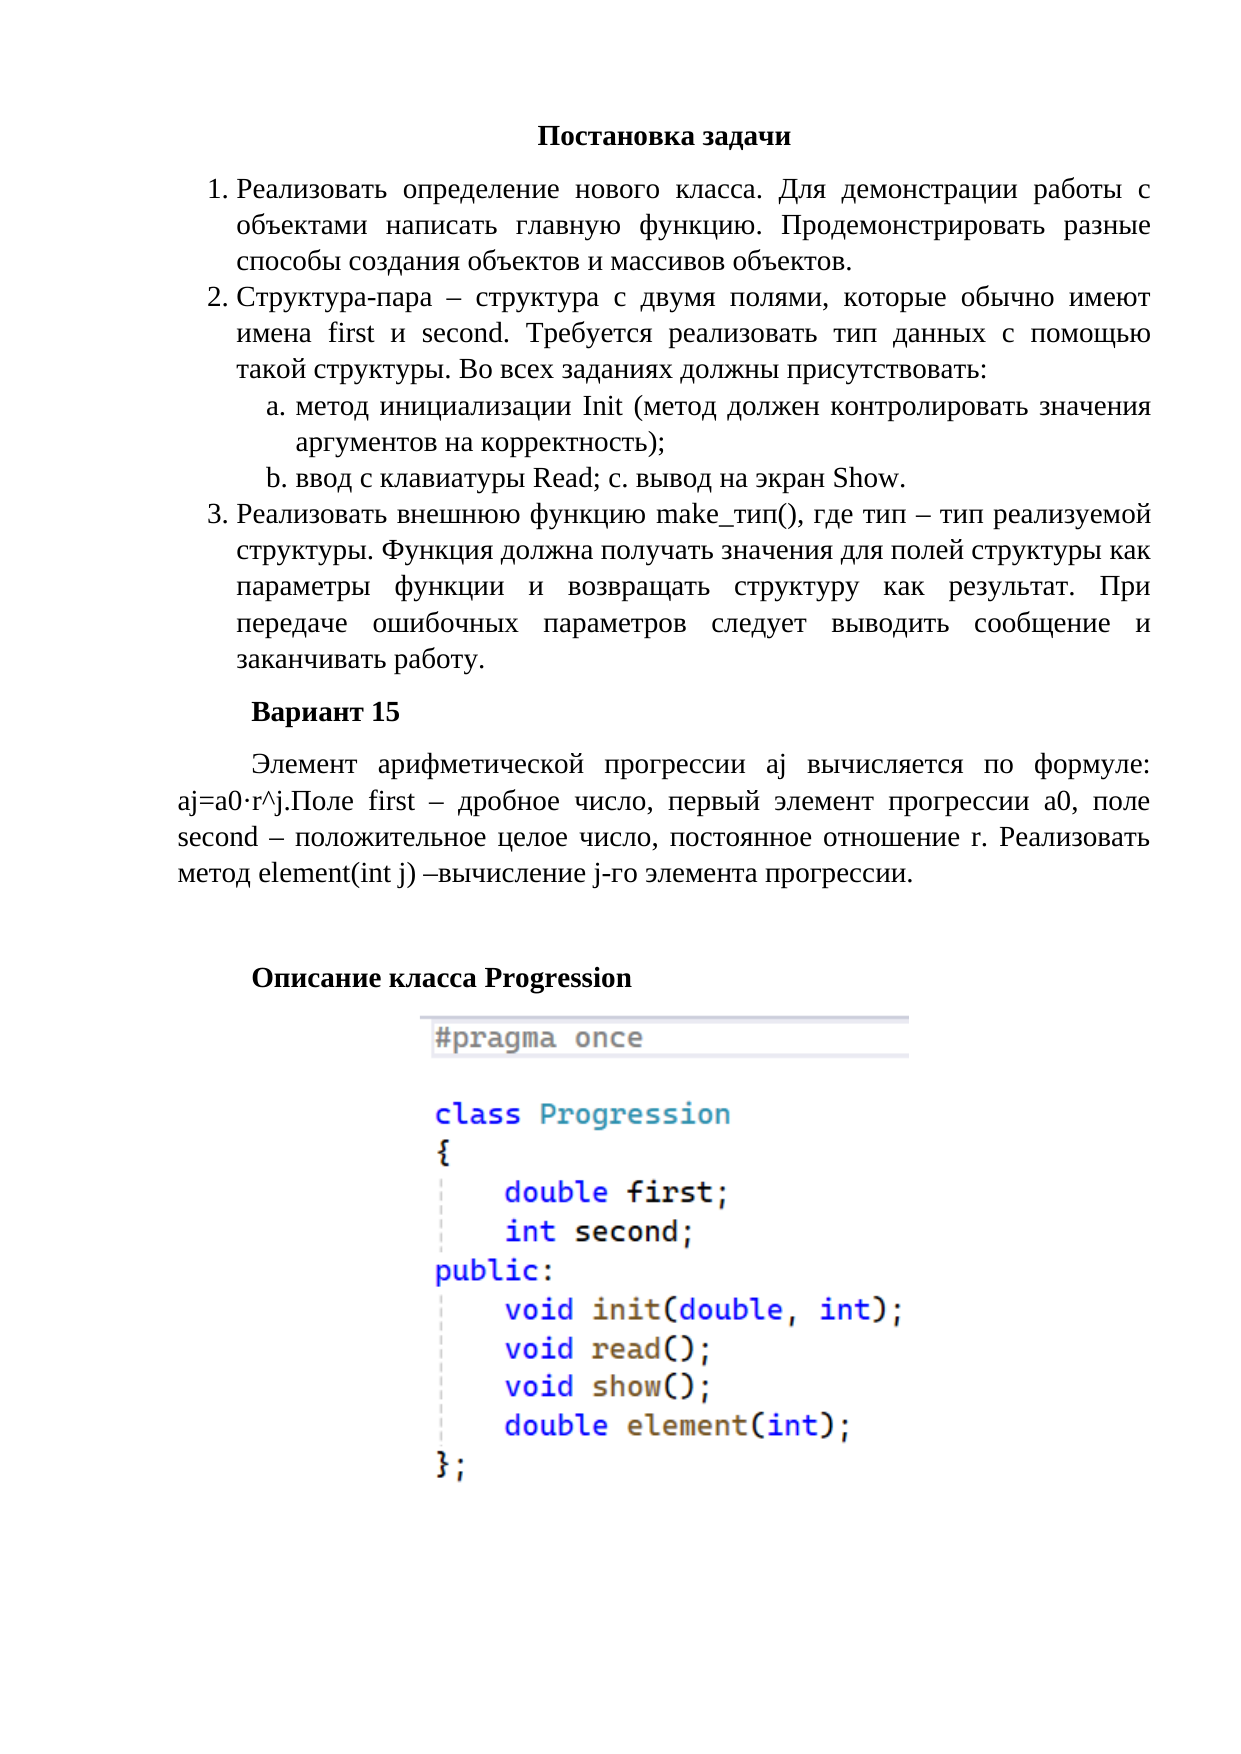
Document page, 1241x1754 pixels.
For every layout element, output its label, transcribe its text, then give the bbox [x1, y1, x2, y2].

text Вариант 15 [177, 694, 1152, 727]
text Описание класса Progression [177, 961, 1152, 994]
list Реализовать определение нового класса. Для демонстрации работы с объектами написать главную функцию. Продемонстрировать разные способы создания объектов и массивов объектов. [207, 171, 1152, 277]
text Элемент арифметической прогрессии aj вычисляется по формуле: aj=a0·r^j.Поле first – дробное число, первый элемент прогрессии a0, поле second – положительное целое число, постоянное отношение r. Реализовать метод element(int j) –вычисление j-го элемента прогрессии. [177, 746, 1152, 888]
list Структура-пара – структура с двумя полями, которые обычно имеют имена first и second. Требуется реализовать тип данных с помощью такой структуры. Во всех заданиях должны присутствовать: [207, 279, 1152, 385]
list Реализовать внешнюю функцию make_тип(), где тип – тип реализуемой структуры. Функция должна получать значения для полей структуры как параметры функции и возвращать структуру как результат. При передаче ошибочных параметров следует выводить сообщение и заканчивать работу. [207, 496, 1152, 674]
list метод инициализации Init (метод должен контролировать значения аргументов на корректность); [266, 388, 1152, 457]
text Постановка задачи [177, 118, 1152, 152]
list ввод с клавиатуры Read; c. вывод на экран Show. [266, 460, 1152, 494]
picture [419, 1013, 909, 1492]
